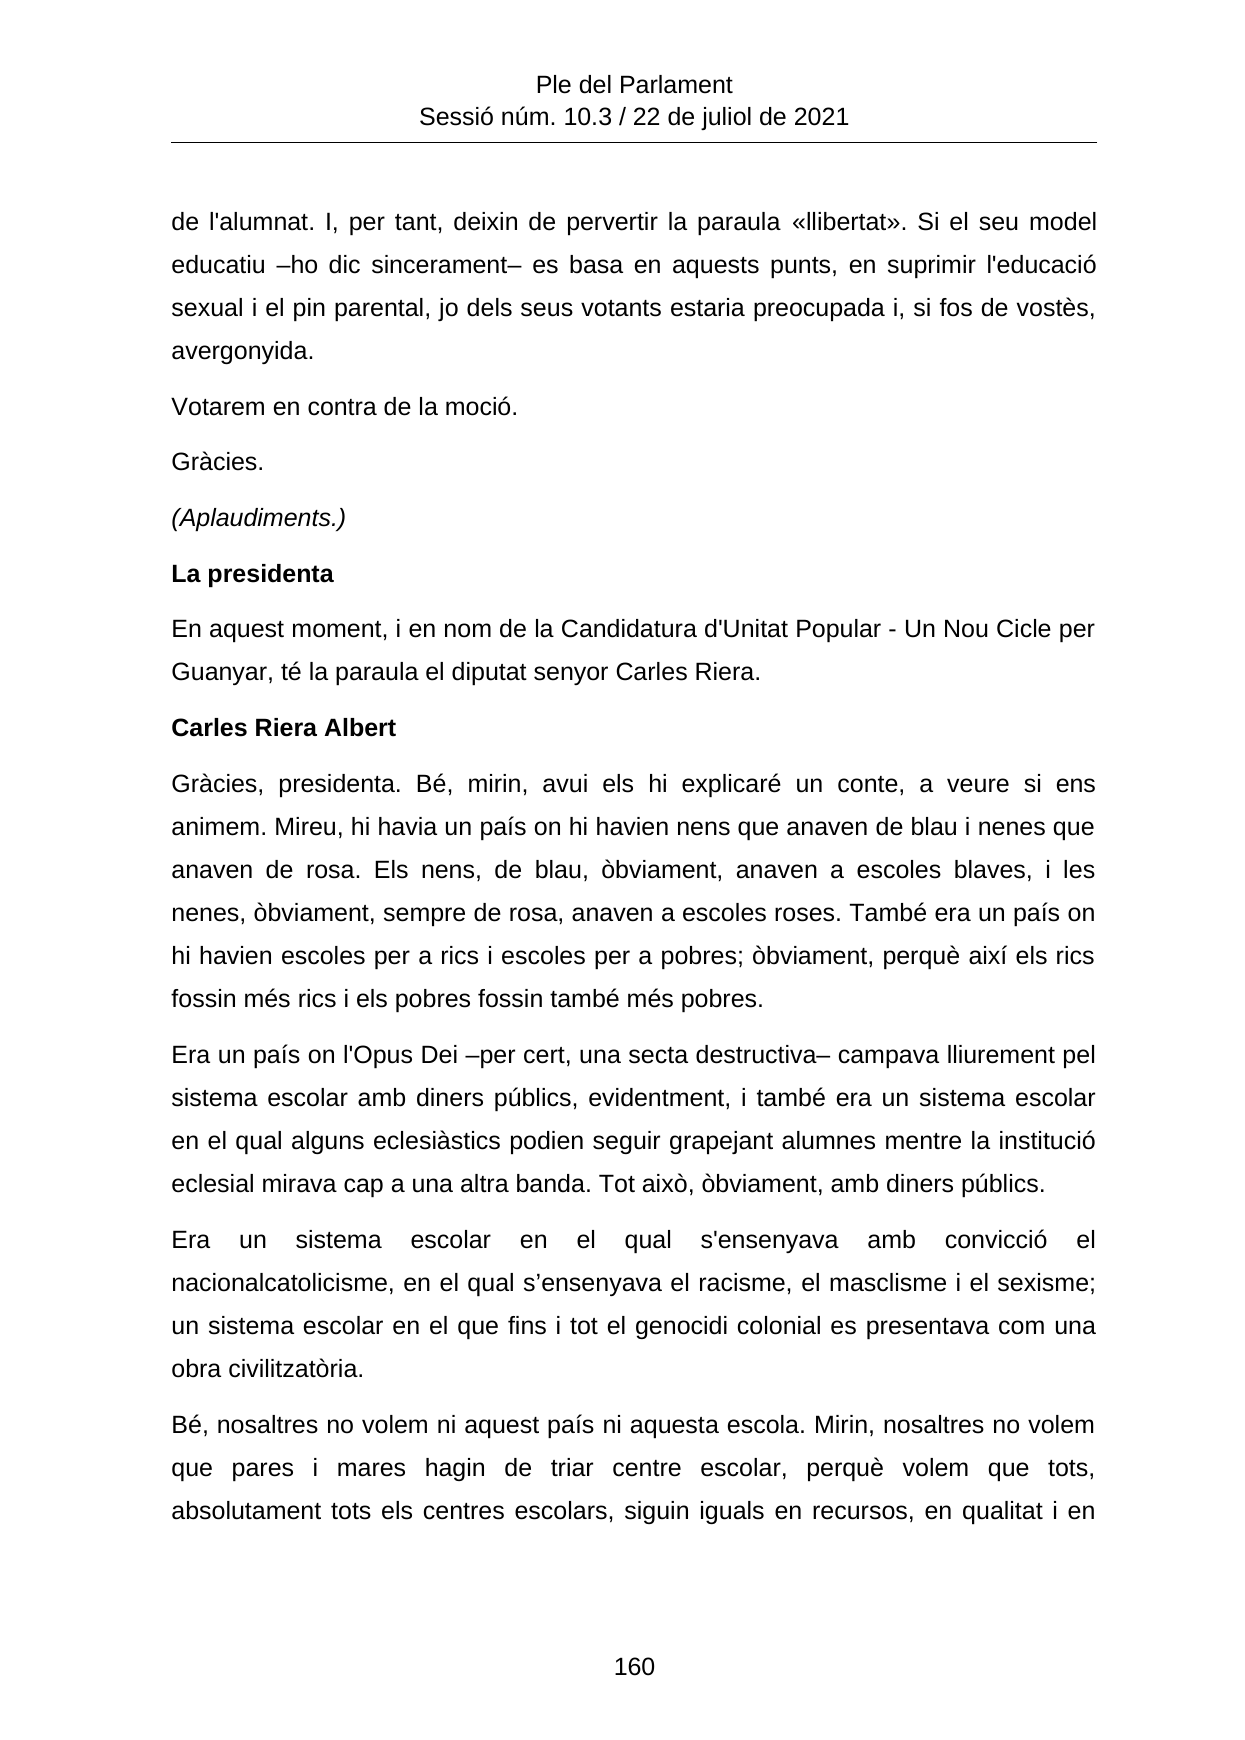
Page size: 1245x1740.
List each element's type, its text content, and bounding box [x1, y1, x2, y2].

text La presidenta [171, 559, 1097, 587]
text En aquest moment, i en nom de la Candidatura d'Unitat Popular - Un Nou Cicle per Guanyar, té la paraula el diputat senyor Carles Riera. [171, 614, 1097, 686]
text Carles Riera Albert [171, 713, 1097, 742]
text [171, 207, 1097, 365]
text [171, 1410, 1097, 1525]
text Gràcies. [171, 447, 1097, 476]
text Votarem en contra de la moció. [171, 392, 1097, 421]
text Era un país on l'Opus Dei –per cert, una secta destructiva– campava lliurement pel sistema escolar amb diners públics, evidentment, i també era un sistema escolar en el qual alguns eclesiàstics podien seguir grapejant alumnes mentre la institució eclesial mirava cap a una altra banda. Tot això, òbviament, amb diners públics. [171, 1040, 1097, 1198]
text Gràcies, presidenta. Bé, mirin, avui els hi explicaré un conte, a veure si ens animem. Mireu, hi havia un país on hi havien nens que anaven de blau i nenes que anaven de rosa. Els nens, de blau, òbviament, anaven a escoles blaves, i les nenes, òbviament, sempre de rosa, anaven a escoles roses. També era un país on hi havien escoles per a rics i escoles per a pobres; òbviament, perquè així els rics fossin més rics i els pobres fossin també més pobres. [171, 769, 1097, 1013]
text Era un sistema escolar en el qual s'ensenyava amb convicció el nacionalcatolicisme, en el qual s’ensenyava el racisme, el masclisme i el sexisme; un sistema escolar en el que fins i tot el genocidi colonial es presentava com una obra civilitzatòria. [171, 1225, 1097, 1383]
text (Aplaudiments.) [171, 503, 1097, 532]
